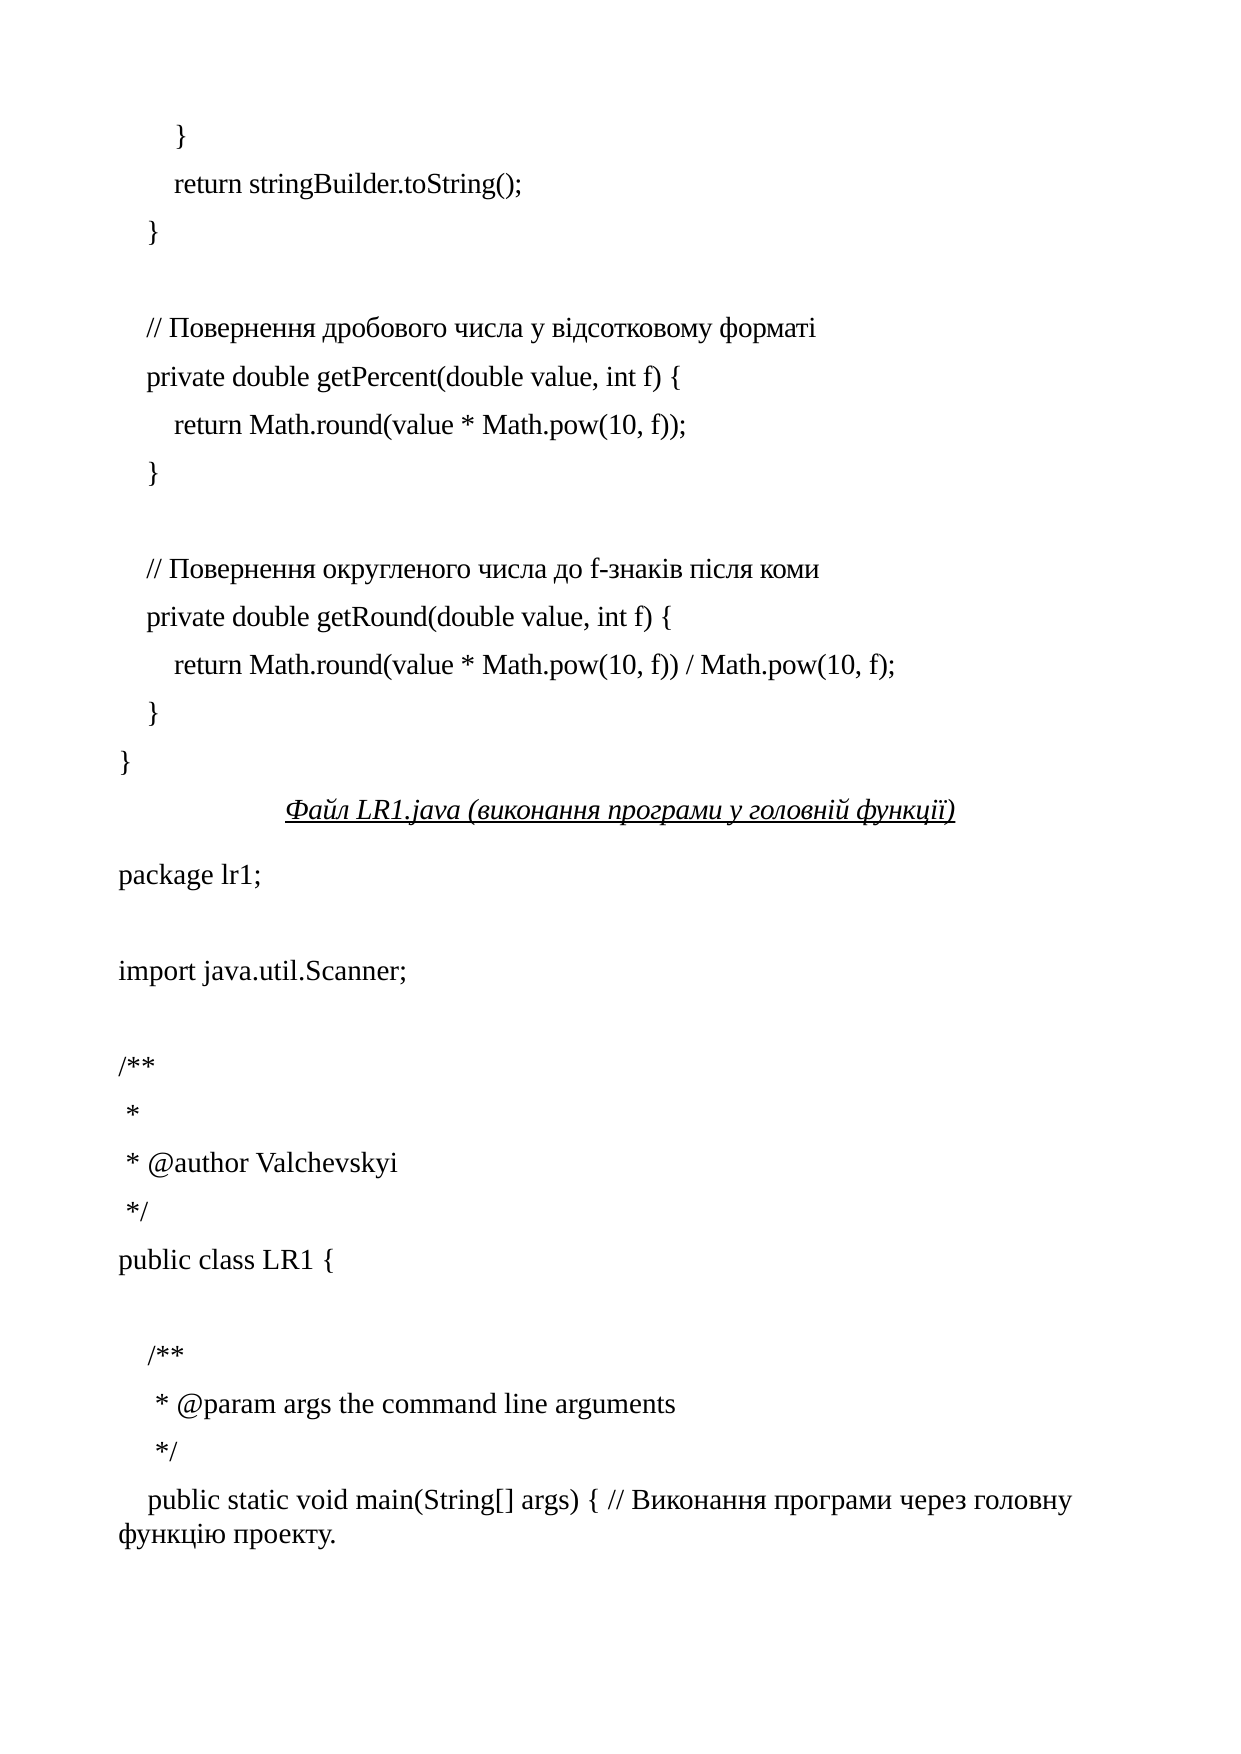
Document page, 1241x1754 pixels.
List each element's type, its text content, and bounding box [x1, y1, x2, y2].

list return Math.round(value * Math.pow(10, f)); [118, 407, 1122, 440]
text */ [118, 1434, 1122, 1468]
text * @author Valchevskyi [118, 1146, 1122, 1179]
list Файл LR1.java (виконання програми у головній функції) [118, 792, 1122, 825]
text */ [118, 1194, 1122, 1227]
list // Повернення дробового числа у відсотковому форматі [118, 311, 1122, 344]
text * @param args the command line arguments [118, 1386, 1122, 1420]
text * [118, 1097, 1122, 1131]
text import java.util.Scanner; [118, 953, 1122, 987]
list private double getRound(double value, int f) { [118, 599, 1122, 633]
list } [118, 696, 1122, 729]
list return Math.round(value * Math.pow(10, f)) / Math.pow(10, f); [118, 647, 1122, 681]
list } [118, 214, 1122, 248]
list } [118, 744, 1122, 777]
list private double getPercent(double value, int f) { [118, 359, 1122, 392]
list // Повернення округленого числа до f-знаків після коми [118, 551, 1122, 585]
text /** [118, 1049, 1122, 1083]
text public class LR1 { [118, 1242, 1122, 1275]
list } [118, 118, 1122, 152]
text /** [118, 1338, 1122, 1372]
text public static void main(String[] args) { // Виконання програми через головну функцію проекту. [118, 1482, 1122, 1549]
text package lr1; [118, 857, 1122, 890]
list } [118, 455, 1122, 488]
list return stringBuilder.toString(); [118, 166, 1122, 200]
